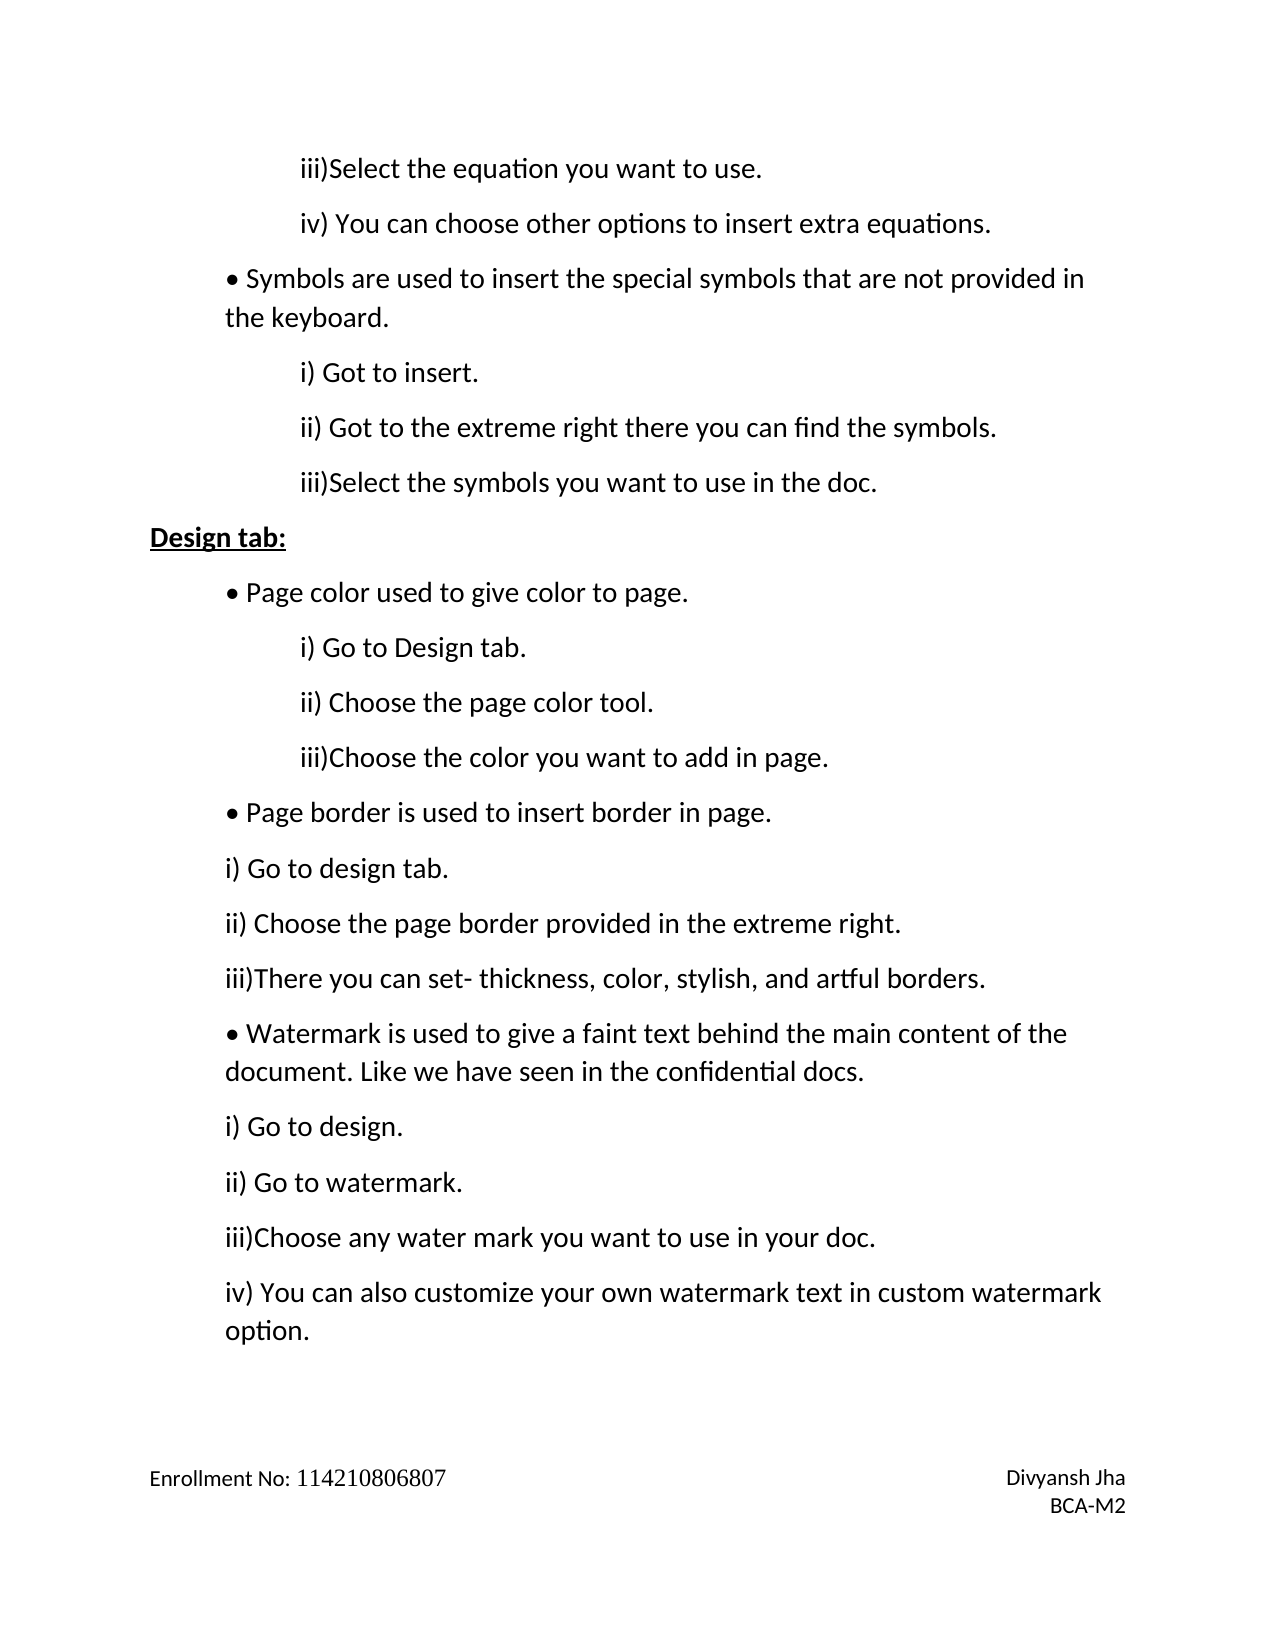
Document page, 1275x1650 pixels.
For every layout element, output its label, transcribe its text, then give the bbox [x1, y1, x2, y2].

text iii)Select the symbols you want to use in the doc. [225, 464, 1125, 499]
text iv) You can also customize your own watermark text in custom watermark option. [225, 1274, 1125, 1348]
text Design tab: [150, 519, 1125, 555]
text i) Go to design. [225, 1108, 1125, 1144]
text ii) Choose the page color tool. [225, 684, 1125, 720]
text ii) Got to the extreme right there you can find the symbols. [225, 409, 1125, 444]
text i) Go to Design tab. [225, 629, 1125, 665]
text ii) Choose the page border provided in the extreme right. [225, 905, 1125, 940]
text iii)Select the equation you want to use. [225, 150, 1125, 186]
text iv) You can choose other options to insert extra equations. [225, 205, 1125, 241]
text • Watermark is used to give a faint text behind the main content of the document. Like we have seen in the confidential docs. [225, 1015, 1125, 1089]
text • Symbols are used to insert the special symbols that are not provided in the keyboard. [150, 260, 1125, 334]
text • Page border is used to insert border in page. [225, 794, 1125, 830]
text ii) Go to watermark. [225, 1164, 1125, 1199]
text • Page color used to give color to page. [150, 574, 1125, 610]
text iii)Choose any water mark you want to use in your doc. [225, 1219, 1125, 1254]
text iii)Choose the color you want to add in page. [225, 739, 1125, 775]
text iii)There you can set- thickness, color, stylish, and artful borders. [225, 960, 1125, 996]
text i) Got to insert. [225, 354, 1125, 389]
text i) Go to design tab. [225, 850, 1125, 885]
